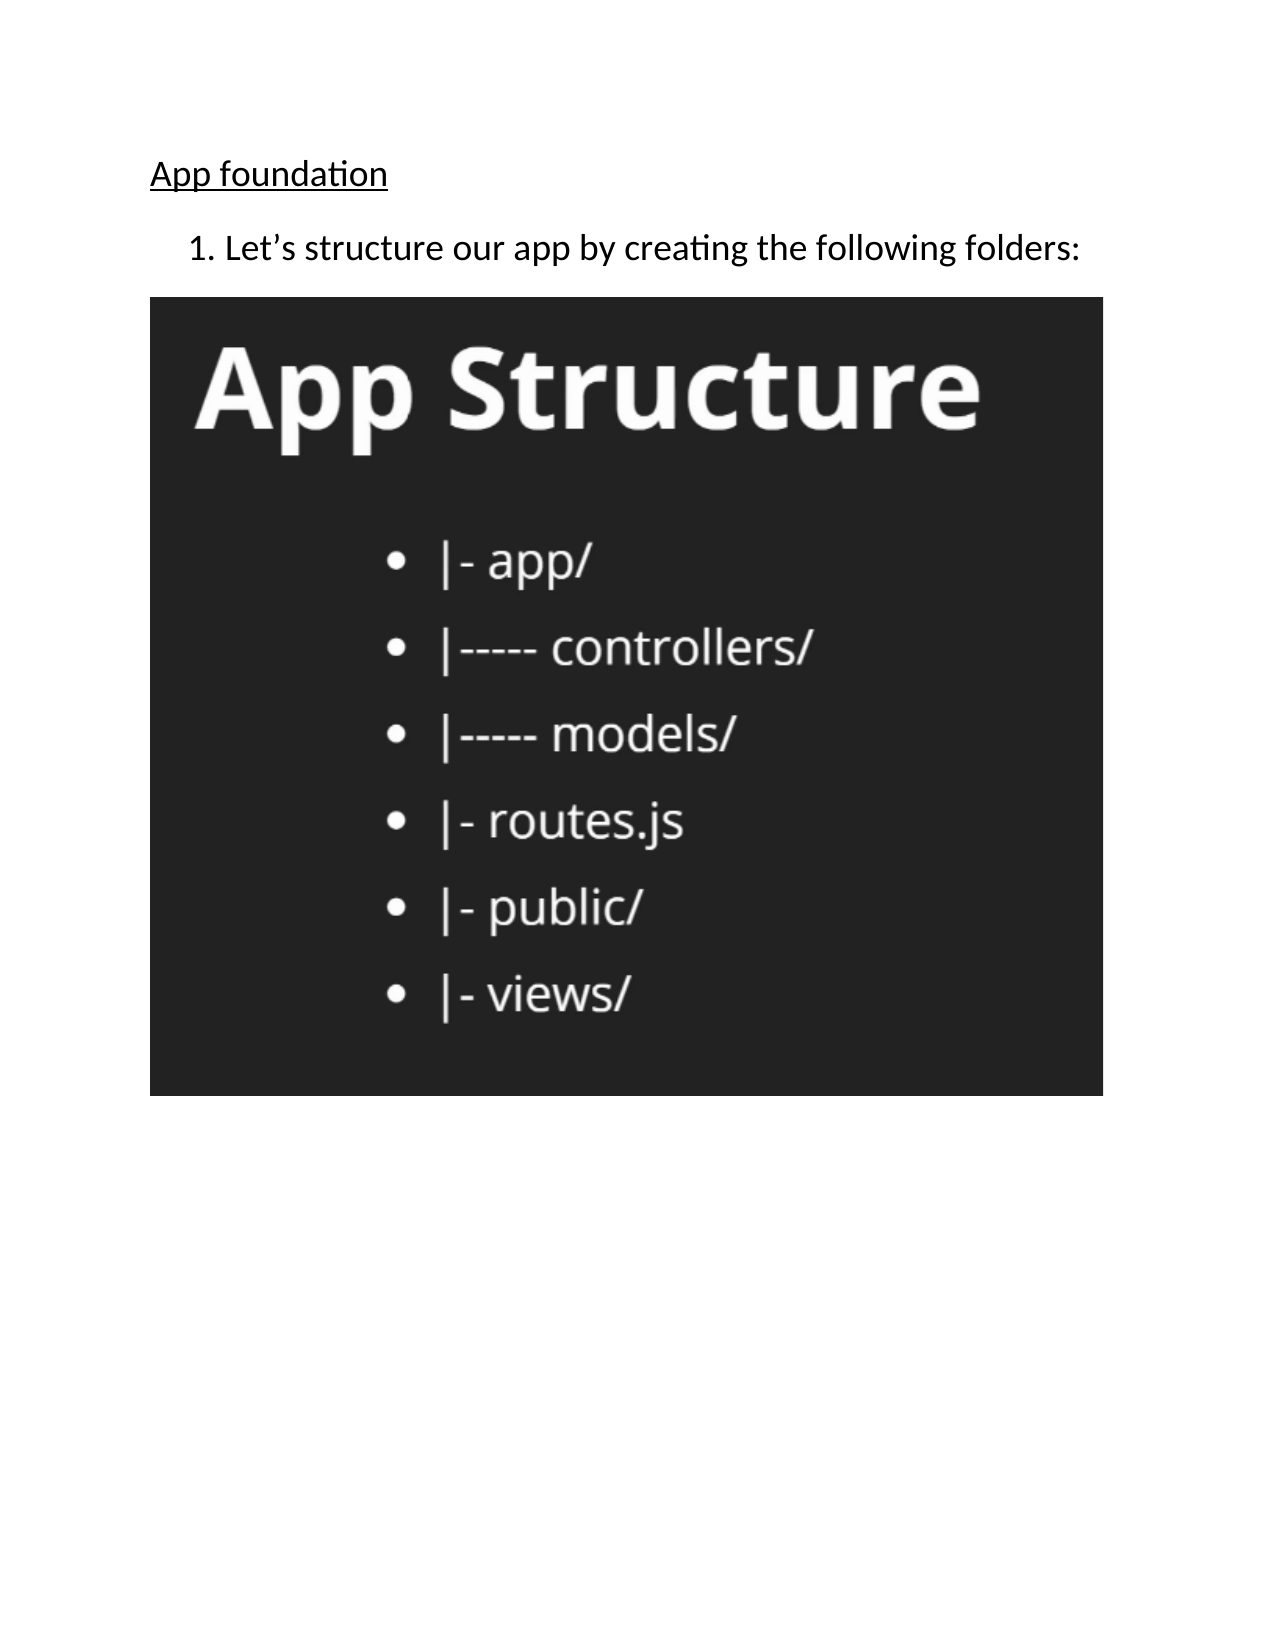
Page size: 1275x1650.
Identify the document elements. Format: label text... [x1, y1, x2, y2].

text App foundation [150, 150, 1125, 196]
picture [150, 297, 1104, 1096]
list Let’s structure our app by creating the following folders: [187, 223, 1125, 269]
